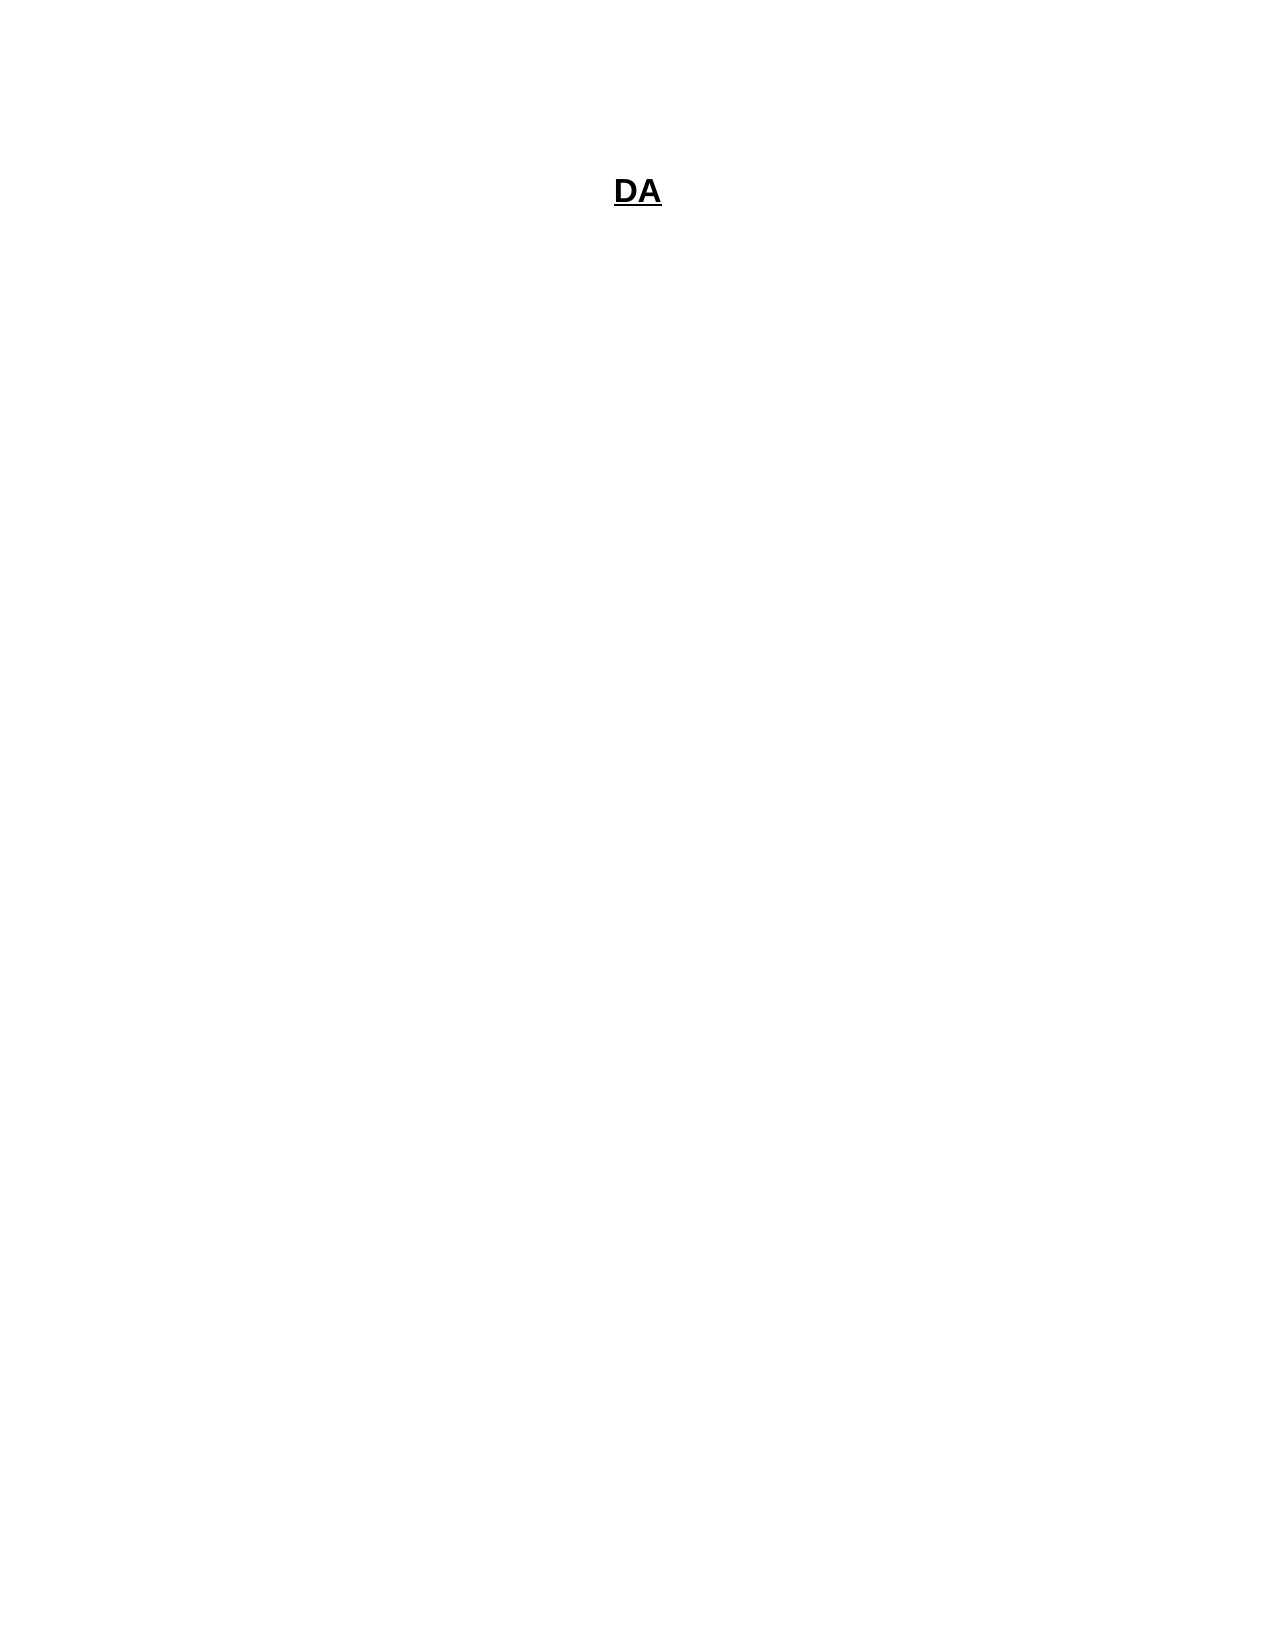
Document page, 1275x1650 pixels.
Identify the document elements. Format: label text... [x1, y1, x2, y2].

subtitle DA [150, 171, 1125, 209]
